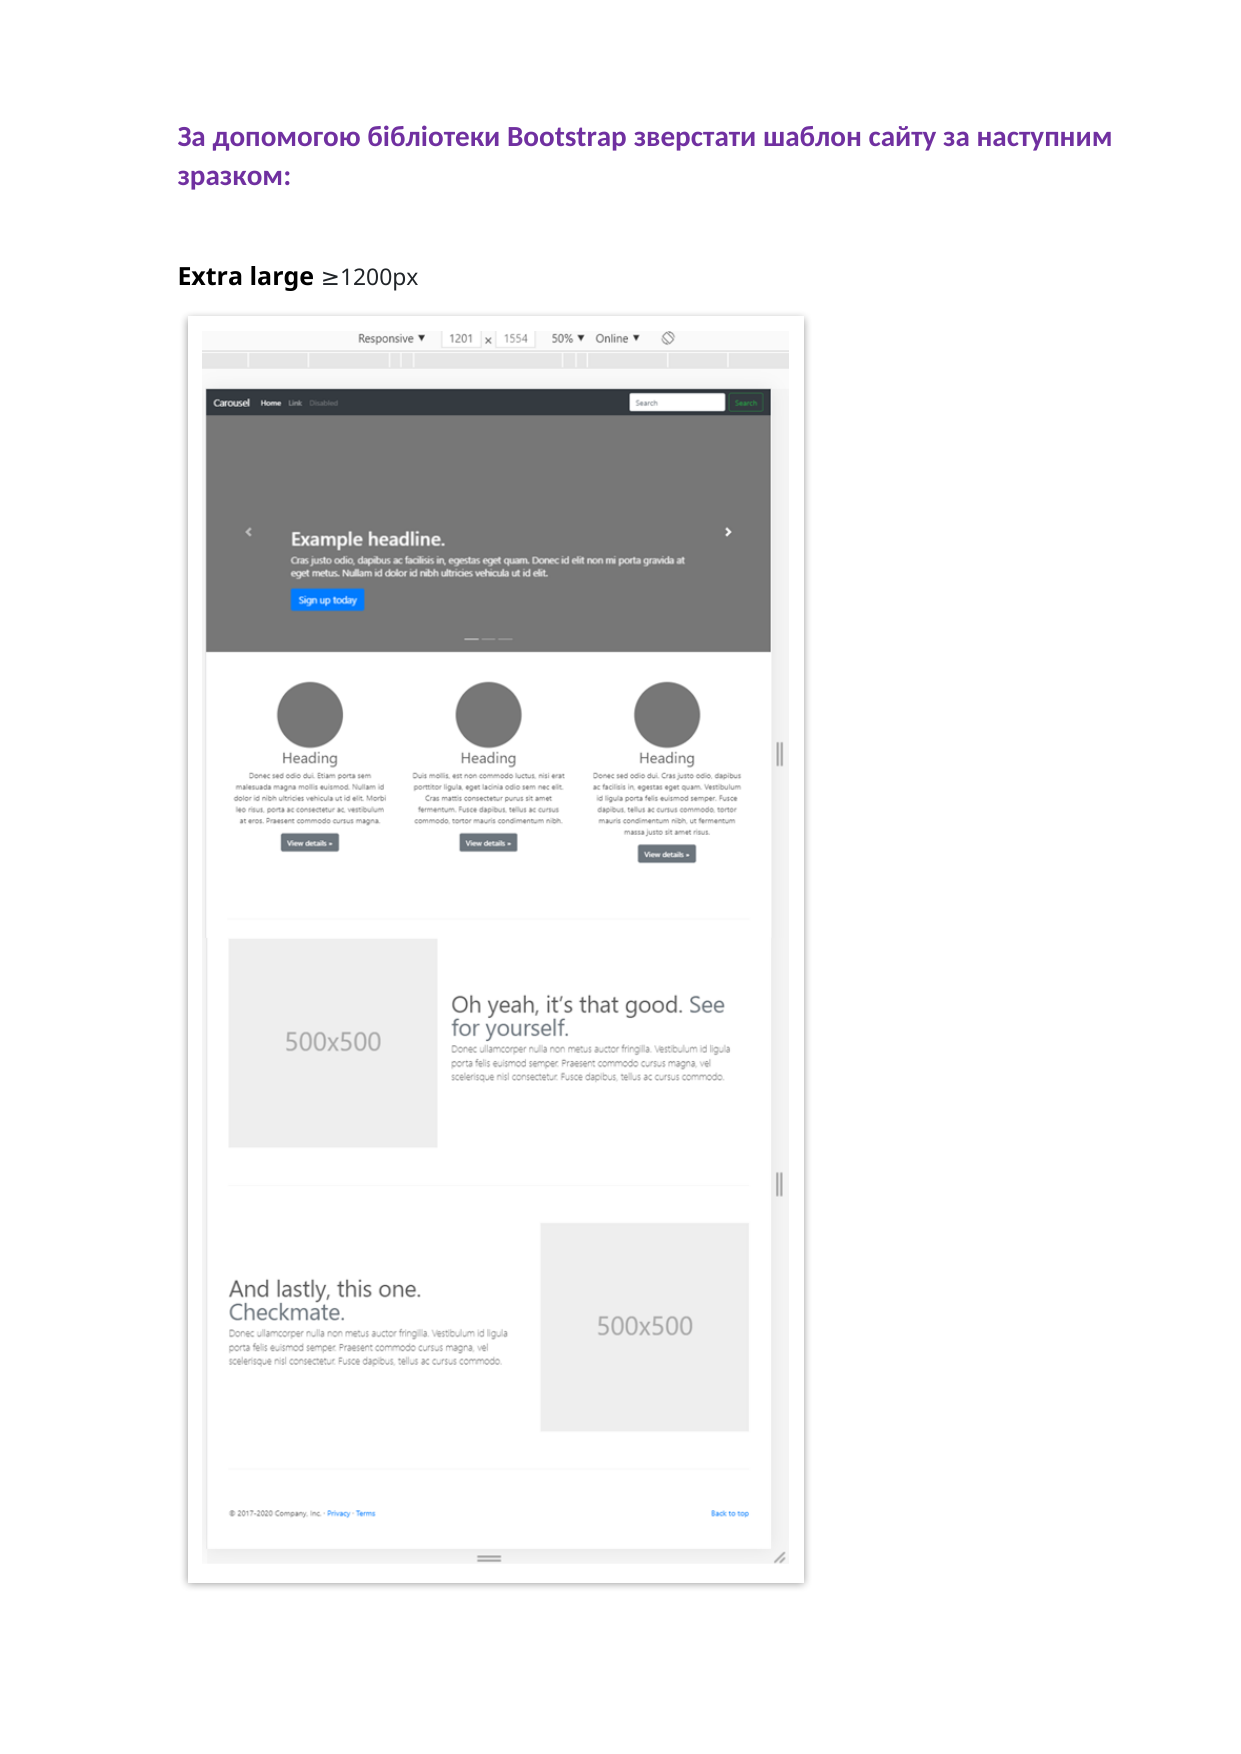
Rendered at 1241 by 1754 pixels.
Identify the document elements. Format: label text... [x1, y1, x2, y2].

text За допомогою бібліотеки Bootstrap зверстати шаблон сайту за наступним зразком: [177, 118, 1152, 192]
text Extra large ≥1200px [177, 258, 1152, 293]
picture [202, 331, 789, 1568]
